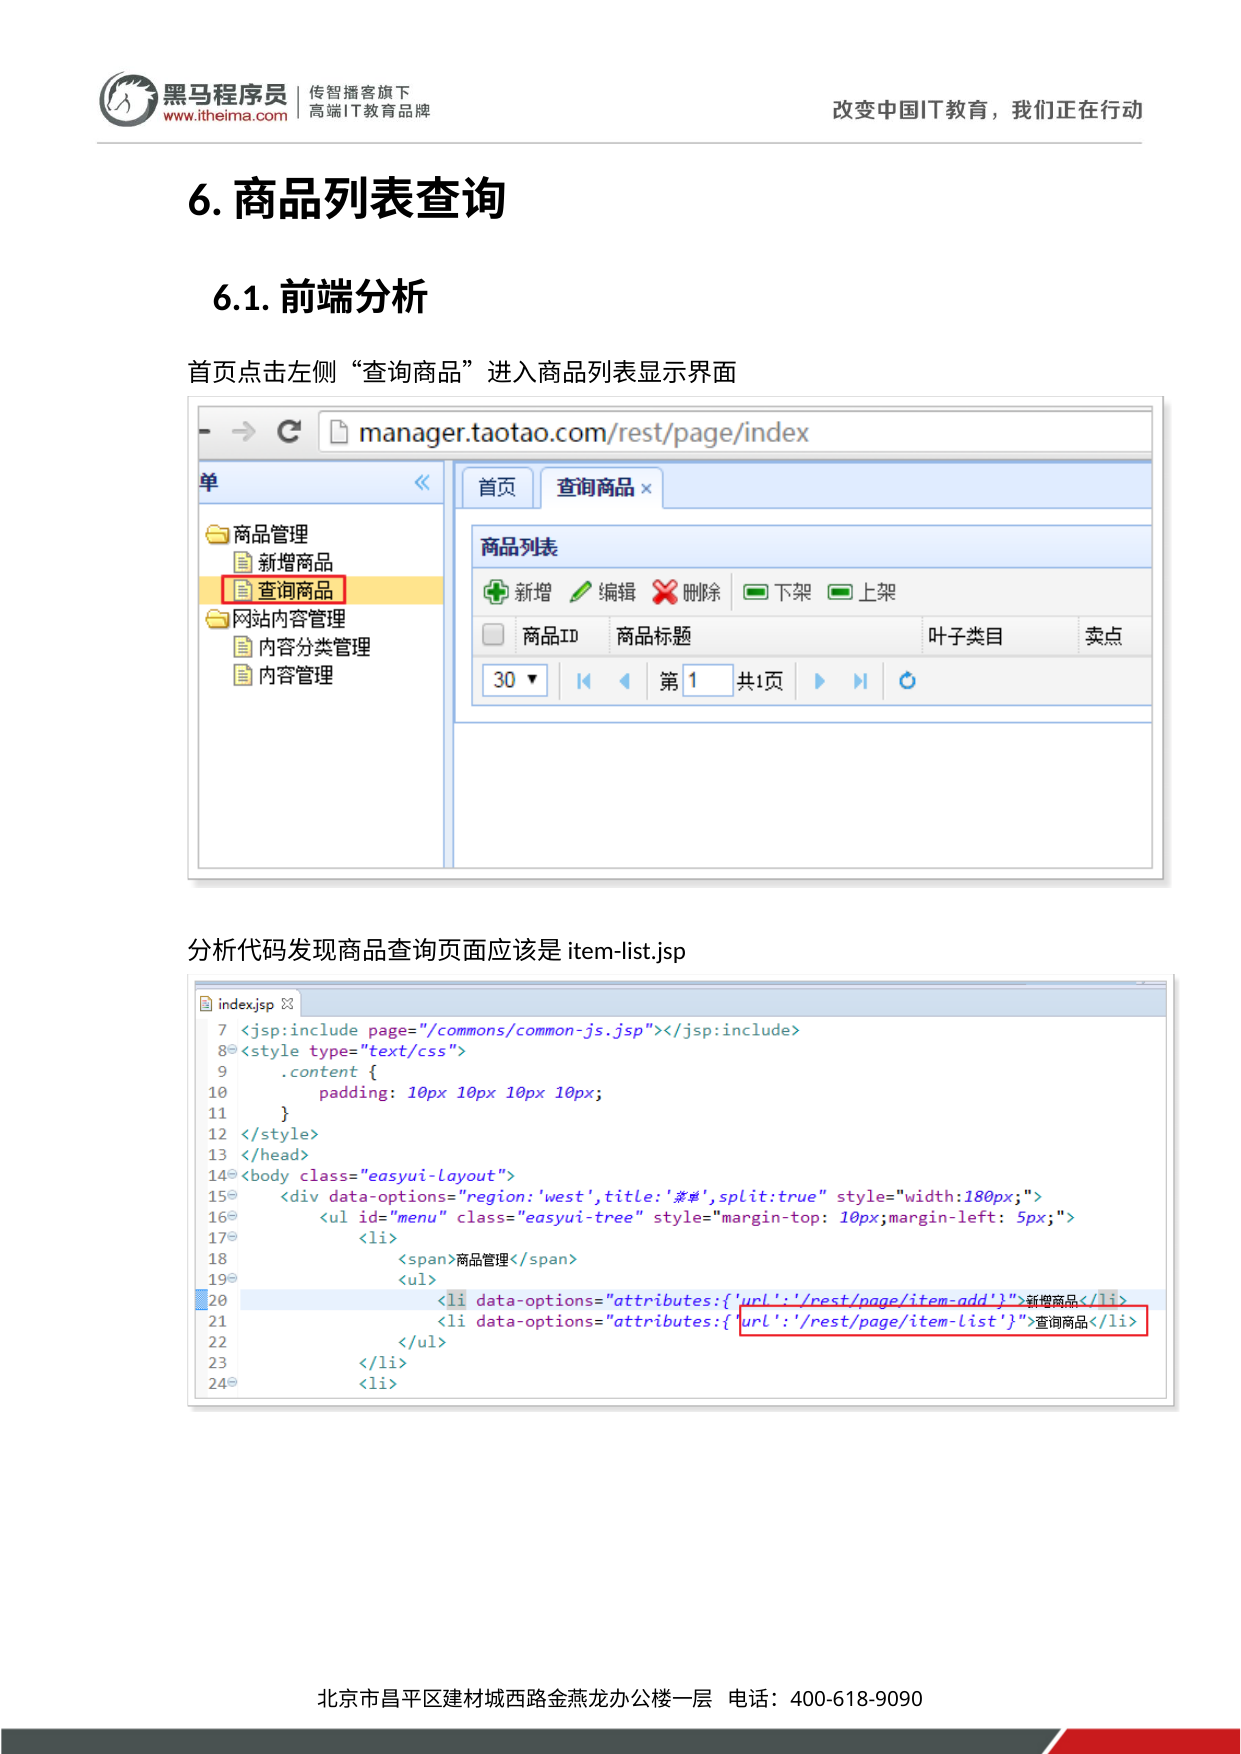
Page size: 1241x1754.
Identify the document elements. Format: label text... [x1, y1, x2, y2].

picture [1, 1669, 1241, 1754]
subtitle 前端分析 [212, 267, 1053, 321]
text 首页点击左侧“查询商品”进入商品列表显示界面 [187, 352, 1053, 389]
picture [187, 974, 1180, 1412]
picture [0, 0, 1241, 151]
subtitle 商品列表查询 [187, 162, 1053, 228]
text 分析代码发现商品查询页面应该是item-list.jsp [187, 931, 1053, 967]
picture [187, 396, 1172, 888]
